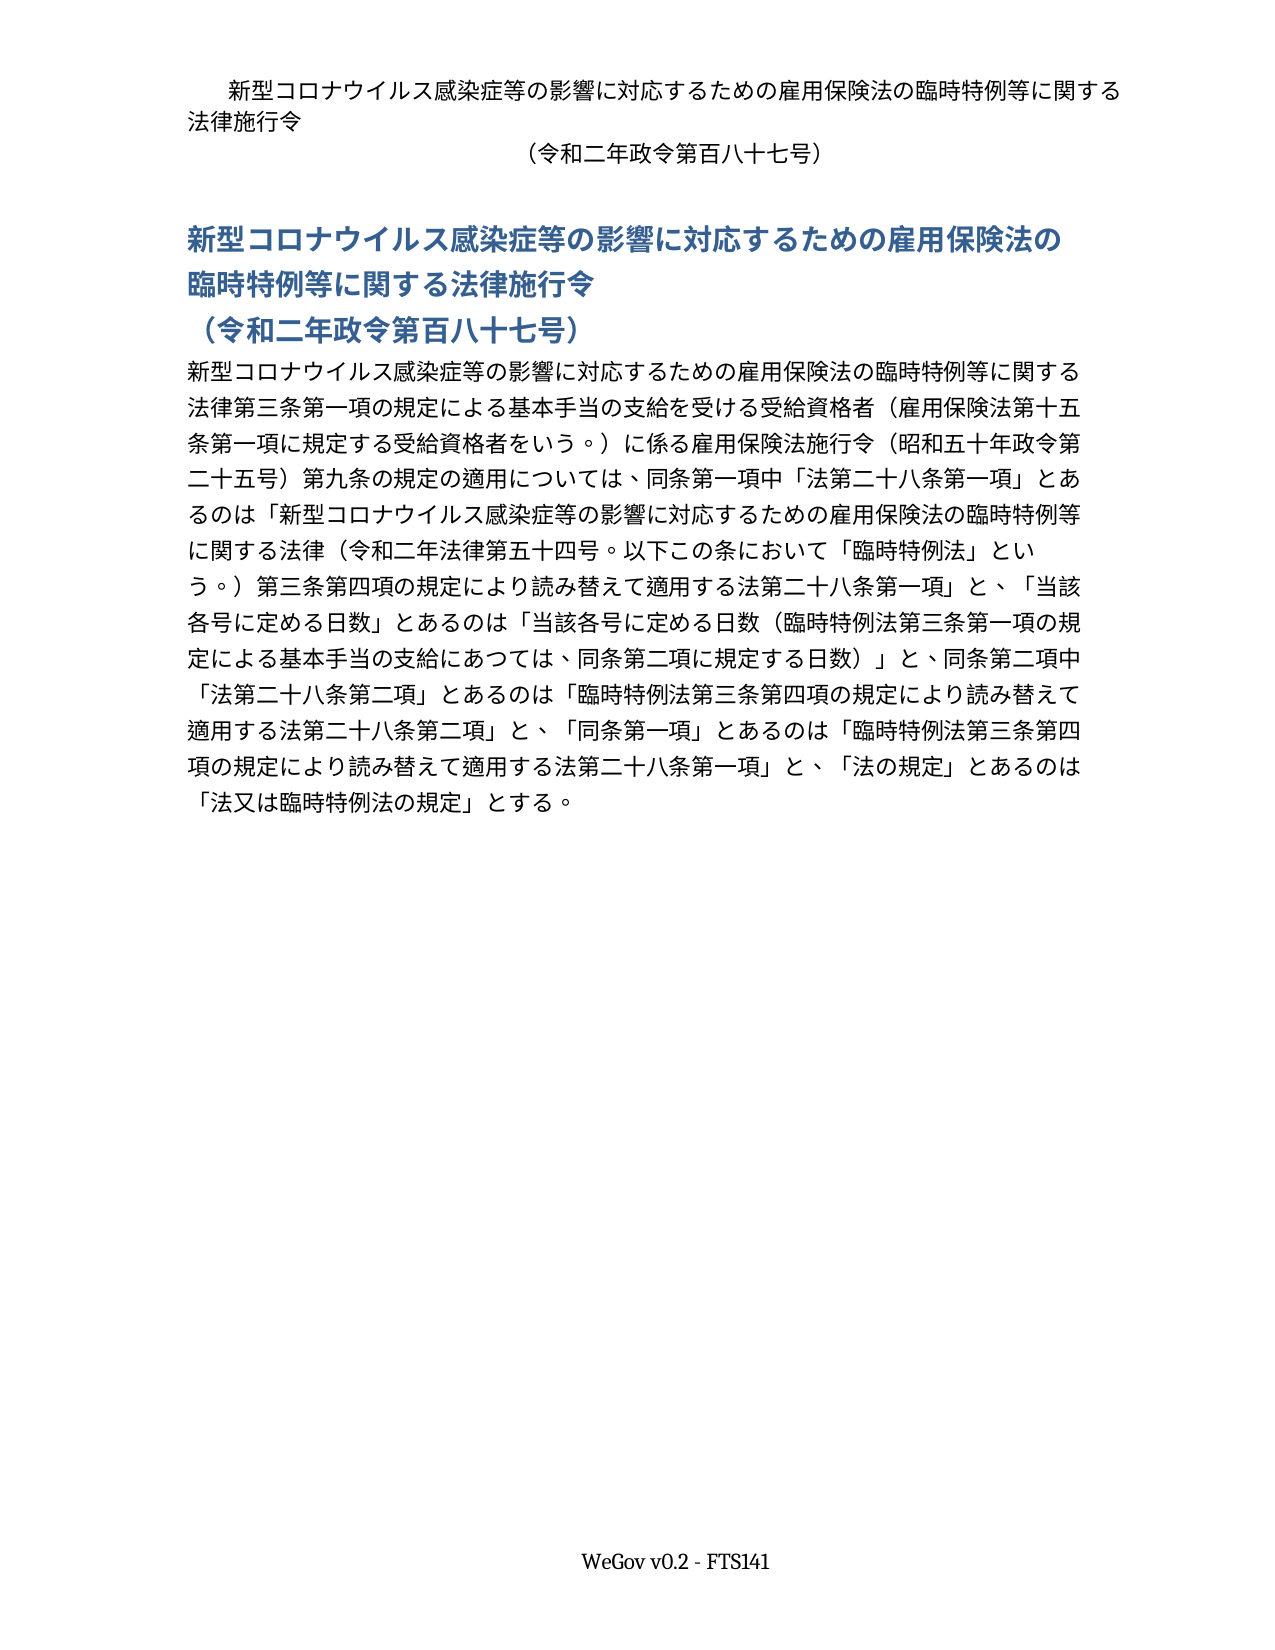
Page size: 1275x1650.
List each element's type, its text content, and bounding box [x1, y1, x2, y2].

text 新型コロナウイルス感染症等の影響に対応するための雇用保険法の臨時特例等に関する法律第三条第一項の規定による基本手当の支給を受ける受給資格者（雇用保険法第十五条第一項に規定する受給資格者をいう。）に係る雇用保険法施行令（昭和五十年政令第二十五号）第九条の規定の適用については、同条第一項中「法第二十八条第一項」とあるのは「新型コロナウイルス感染症等の影響に対応するための雇用保険法の臨時特例等に関する法律（令和二年法律第五十四号。以下この条において「臨時特例法」という。）第三条第四項の規定により読み替えて適用する法第二十八条第一項」と、「当該各号に定める日数」とあるのは「当該各号に定める日数（臨時特例法第三条第一項の規定による基本手当の支給にあつては、同条第二項に規定する日数）」と、同条第二項中「法第二十八条第二項」とあるのは「臨時特例法第三条第四項の規定により読み替えて適用する法第二十八条第二項」と、「同条第一項」とあるのは「臨時特例法第三条第四項の規定により読み替えて適用する法第二十八条第一項」と、「法の規定」とあるのは「法又は臨時特例法の規定」とする。 [187, 356, 1087, 818]
subtitle 新型コロナウイルス感染症等の影響に対応するための雇用保険法の臨時特例等に関する法律施行令 （令和二年政令第百八十七号） [187, 219, 1087, 350]
